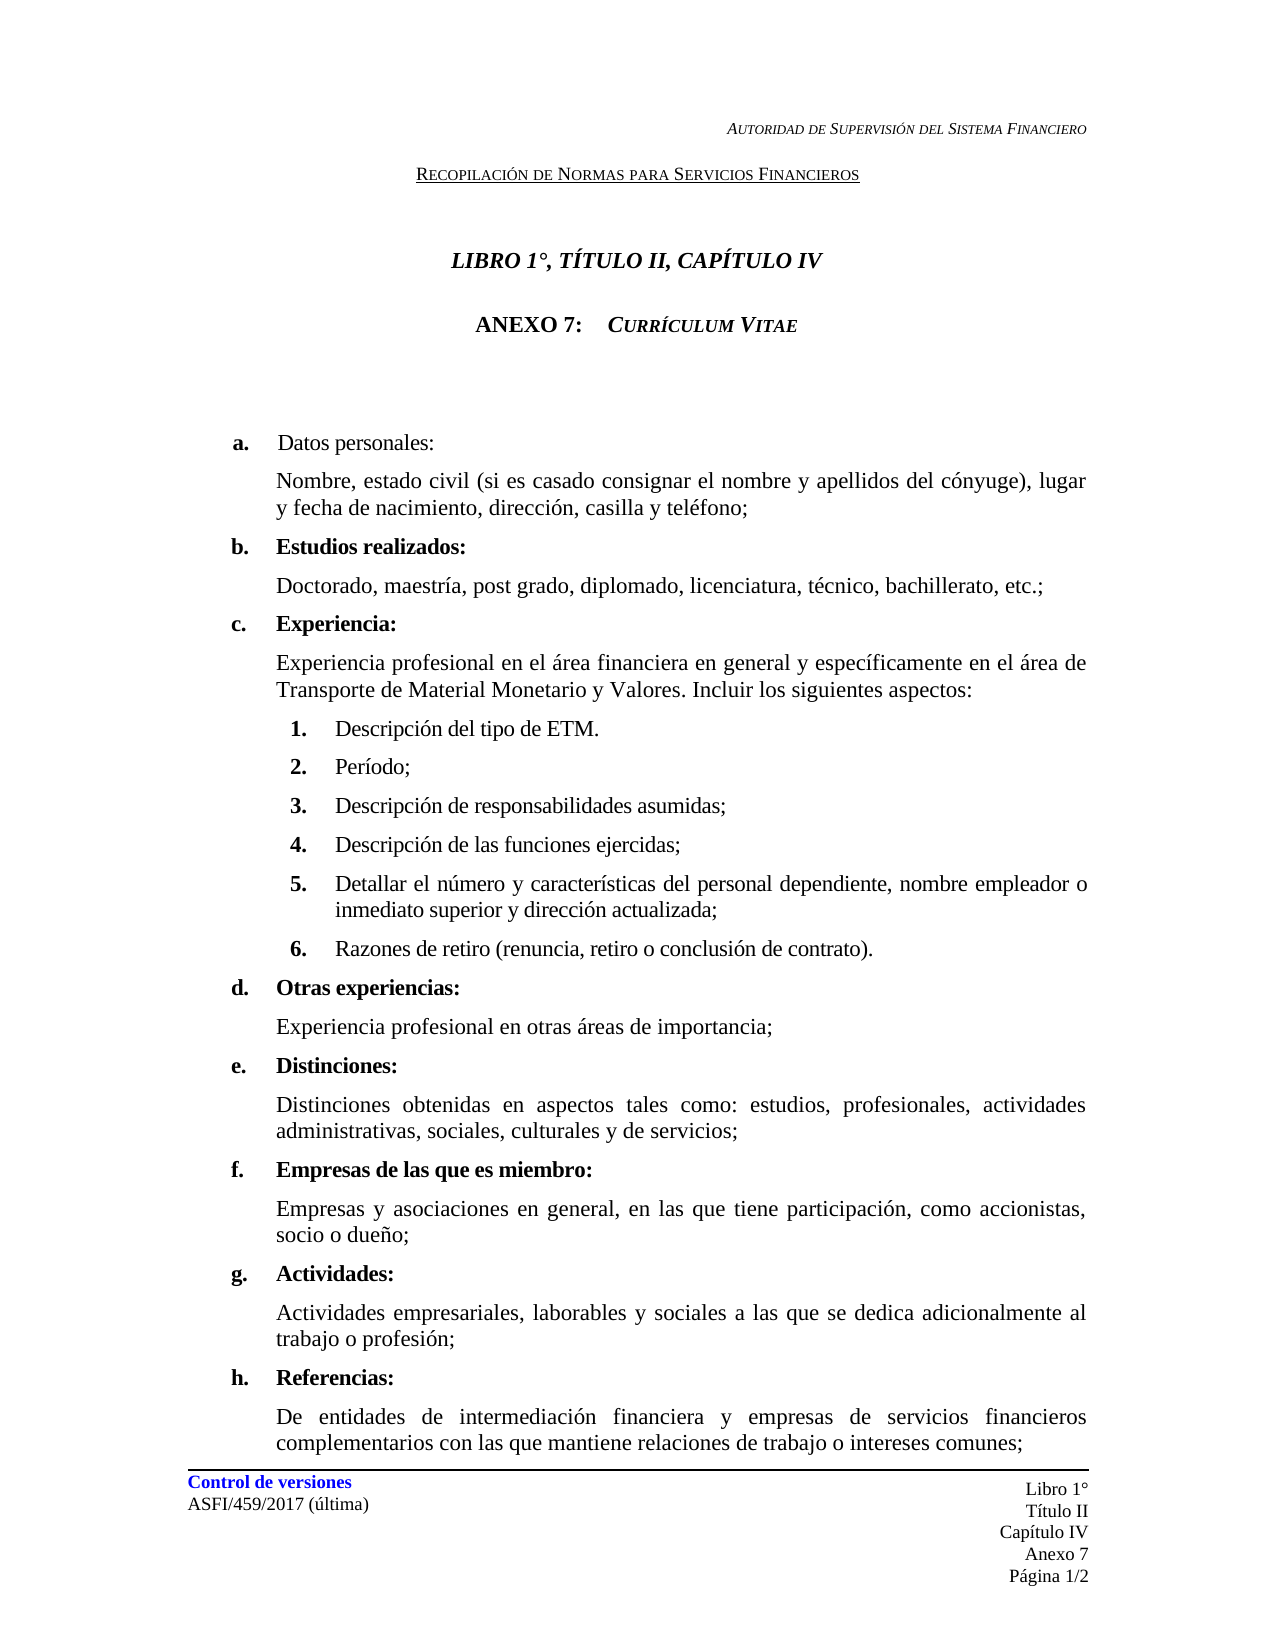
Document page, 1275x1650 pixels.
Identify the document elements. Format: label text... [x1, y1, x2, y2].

text De entidades de intermediación financiera y empresas de servicios financieros complementarios con las que mantiene relaciones de trabajo o intereses comunes; [231, 1403, 1088, 1456]
list Otras experiencias: [231, 974, 1088, 1000]
subtitle ANEXO 7: Currículum Vitae [276, 311, 999, 337]
list Actividades: [231, 1260, 1088, 1286]
list Período; [290, 753, 1088, 780]
list Experiencia: [231, 611, 1088, 637]
list Datos personales: [232, 429, 1088, 455]
subtitle LIBRO 1°, TÍTULO II, CAPÍTULO IV [187, 247, 1088, 273]
list Descripción de responsabilidades asumidas; [290, 792, 1088, 819]
text Experiencia profesional en el área financiera en general y específicamente en el área de Transporte de Material Monetario y Valores. Incluir los siguientes aspectos: [231, 649, 1088, 702]
text Doctorado, maestría, post grado, diplomado, licenciatura, técnico, bachillerato, etc.; [231, 572, 1088, 598]
text Nombre, estado civil (si es casado consignar el nombre y apellidos del cónyuge), lugar y fecha de nacimiento, dirección, casilla y teléfono; [231, 468, 1088, 520]
text Distinciones obtenidas en aspectos tales como: estudios, profesionales, actividades administrativas, sociales, culturales y de servicios; [231, 1091, 1088, 1143]
list Razones de retiro (renuncia, retiro o conclusión de contrato). [290, 935, 1088, 962]
list Referencias: [231, 1364, 1088, 1390]
list Empresas de las que es miembro: [231, 1156, 1088, 1182]
list Detallar el número y características del personal dependiente, nombre empleador o inmediato superior y dirección actualizada; [290, 870, 1088, 923]
text Experiencia profesional en otras áreas de importancia; [231, 1013, 1088, 1039]
text Actividades empresariales, laborables y sociales a las que se dedica adicionalmente al trabajo o profesión; [231, 1299, 1088, 1351]
list Descripción de las funciones ejercidas; [290, 831, 1088, 857]
list Distinciones: [231, 1052, 1088, 1078]
text Empresas y asociaciones en general, en las que tiene participación, como accionistas, socio o dueño; [231, 1195, 1088, 1247]
list Estudios realizados: [231, 533, 1088, 559]
list Descripción del tipo de ETM. [290, 714, 1088, 741]
